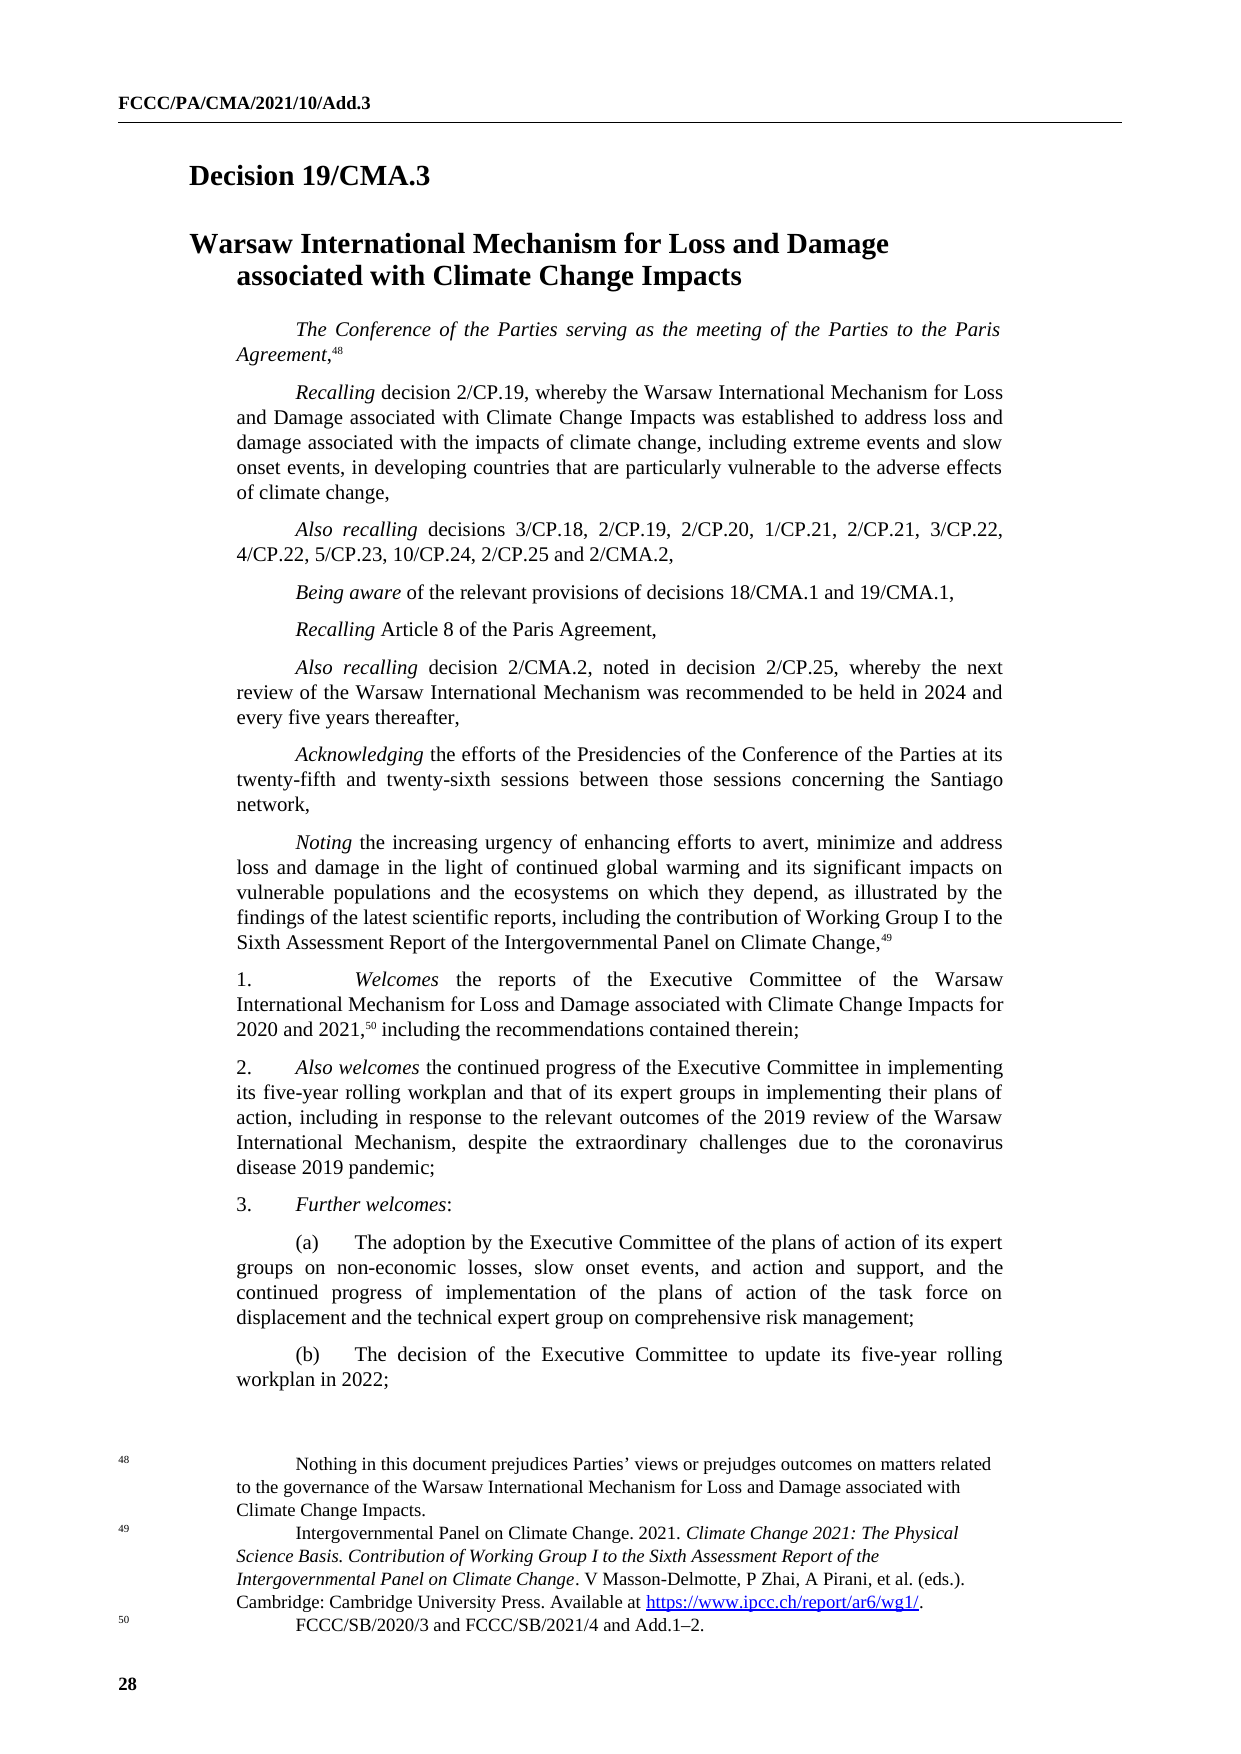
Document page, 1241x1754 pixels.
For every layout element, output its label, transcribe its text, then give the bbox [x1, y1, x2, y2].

text Being aware of the relevant provisions of decisions 18/CMA.1 and 19/CMA.1, [236, 579, 1004, 604]
text Recalling decision 2/CP.19, whereby the Warsaw International Mechanism for Loss and Damage associated with Climate Change Impacts was established to address loss and damage associated with the impacts of climate change, including extreme events and slow onset events, in developing countries that are particularly vulnerable to the adverse effects of climate change, [236, 379, 1004, 504]
text The Conference of the Parties serving as the meeting of the Parties to the Paris Agreement, [236, 316, 1004, 366]
list 1. Welcomes the reports of the Executive Committee of the Warsaw International Mechanism for Loss and Damage associated with Climate Change Impacts for 2020 and 2021, including the recommendations contained therein; [236, 966, 1004, 1041]
text Acknowledging the efforts of the Presidencies of the Conference of the Parties at its twenty-fifth and twenty-sixth sessions between those sessions concerning the Santiago network, [236, 741, 1004, 816]
list 2. Also welcomes the continued progress of the Executive Committee in implementing its five-year rolling workplan and that of its expert groups in implementing their plans of action, including in response to the relevant outcomes of the 2019 review of the Warsaw International Mechanism, despite the extraordinary challenges due to the coronavirus disease 2019 pandemic; [236, 1054, 1004, 1179]
text Also recalling decisions 3/CP.18, 2/CP.19, 2/CP.20, 1/CP.21, 2/CP.21, 3/CP.22, 4/CP.22, 5/CP.23, 10/CP.24, 2/CP.25 and 2/CMA.2, [236, 516, 1004, 566]
list Decision 19/CMA.3 [189, 160, 1004, 191]
list 3. Further welcomes: [236, 1191, 1004, 1216]
text Noting the increasing urgency of enhancing efforts to avert, minimize and address loss and damage in the light of continued global warming and its significant impacts on vulnerable populations and the ecosystems on which they depend, as illustrated by the findings of the latest scientific reports, including the contribution of Working Group I to the Sixth Assessment Report of the Intergovernmental Panel on Climate Change, [236, 829, 1004, 954]
list (a) The adoption by the Executive Committee of the plans of action of its expert groups on non-economic losses, slow onset events, and action and support, and the continued progress of implementation of the plans of action of the task force on displacement and the technical expert group on comprehensive risk management; [236, 1229, 1004, 1329]
list (b) The decision of the Executive Committee to update its five-year rolling workplan in 2022; [236, 1341, 1004, 1391]
list Warsaw International Mechanism for Loss and Damage associated with Climate Change Impacts [189, 229, 1004, 291]
text Recalling Article 8 of the Paris Agreement, [236, 616, 1004, 641]
text Also recalling decision 2/CMA.2, noted in decision 2/CP.25, whereby the next review of the Warsaw International Mechanism was recommended to be held in 2024 and every five years thereafter, [236, 654, 1004, 729]
